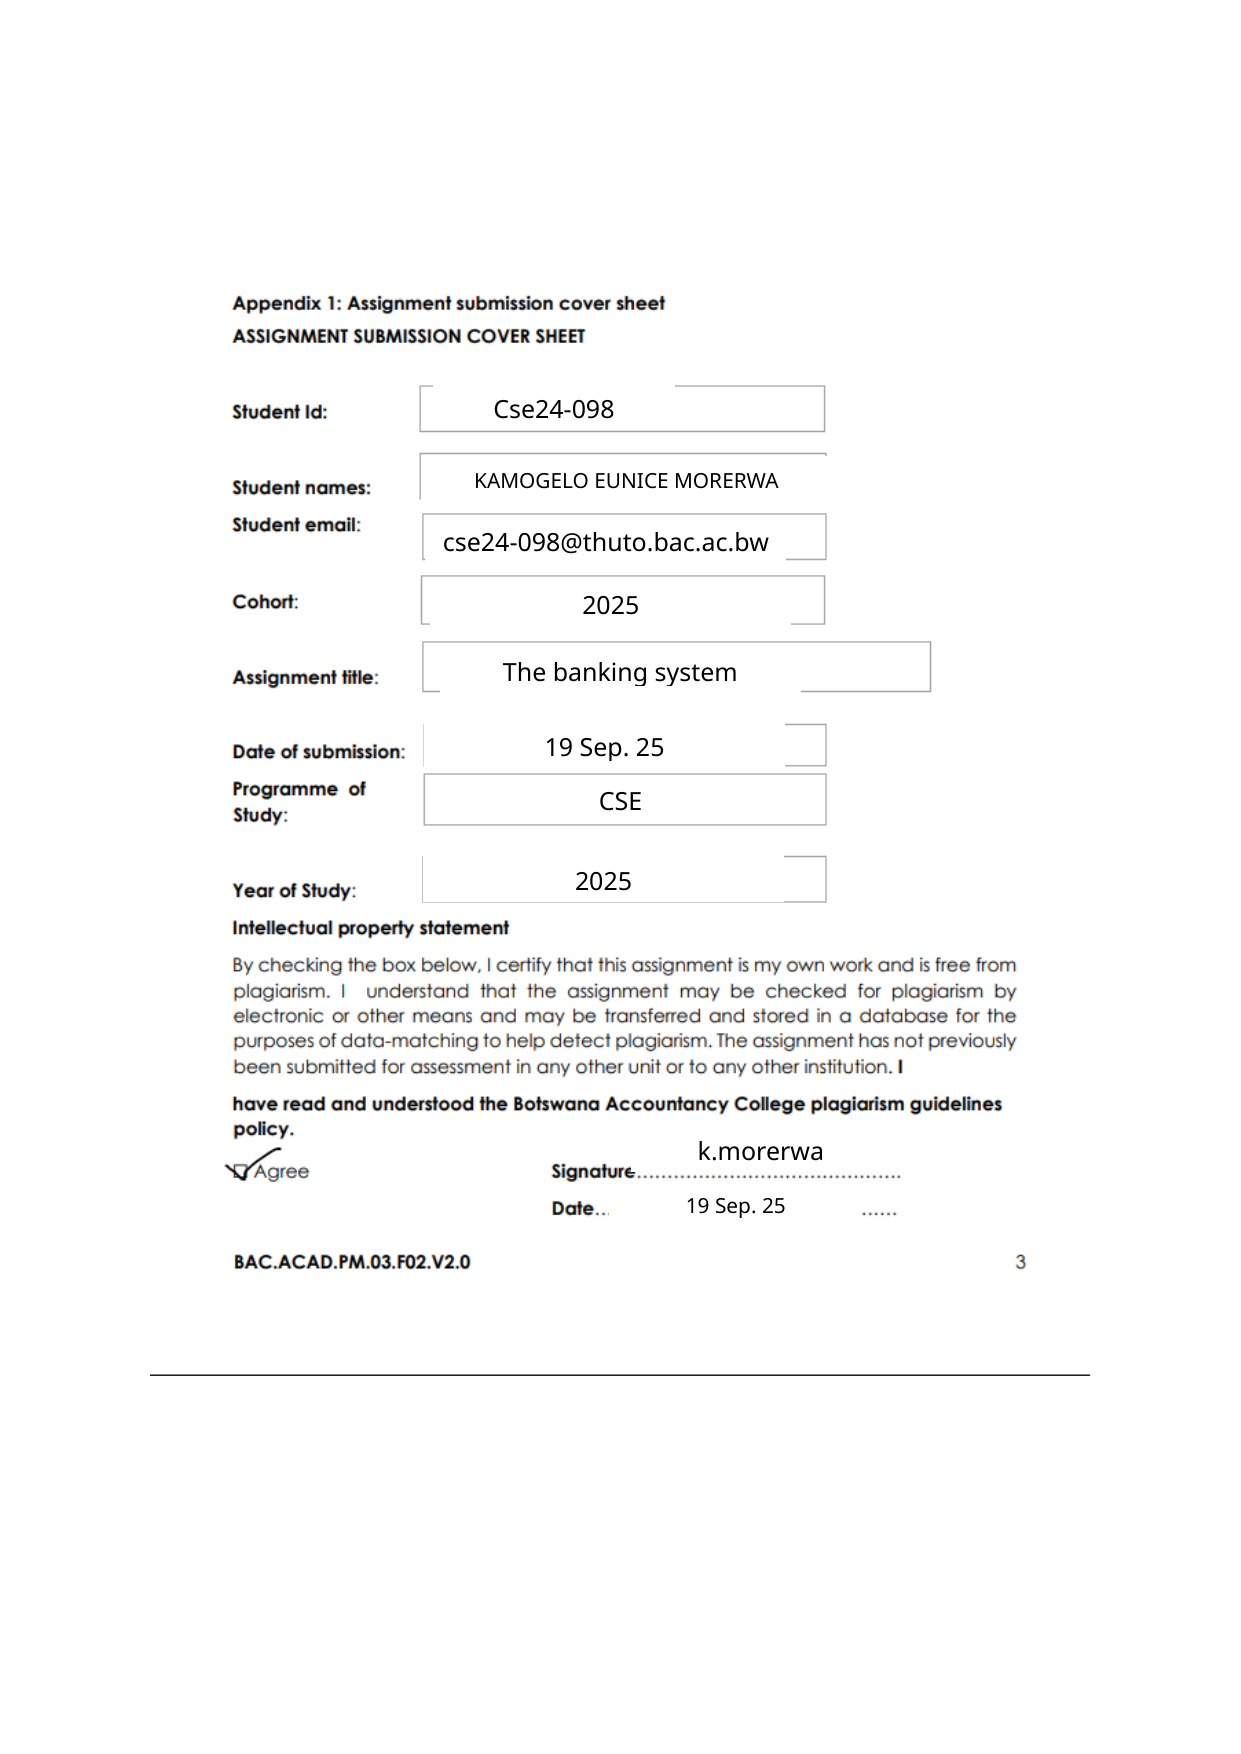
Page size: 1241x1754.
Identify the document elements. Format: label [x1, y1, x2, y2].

picture [150, 150, 1091, 1376]
